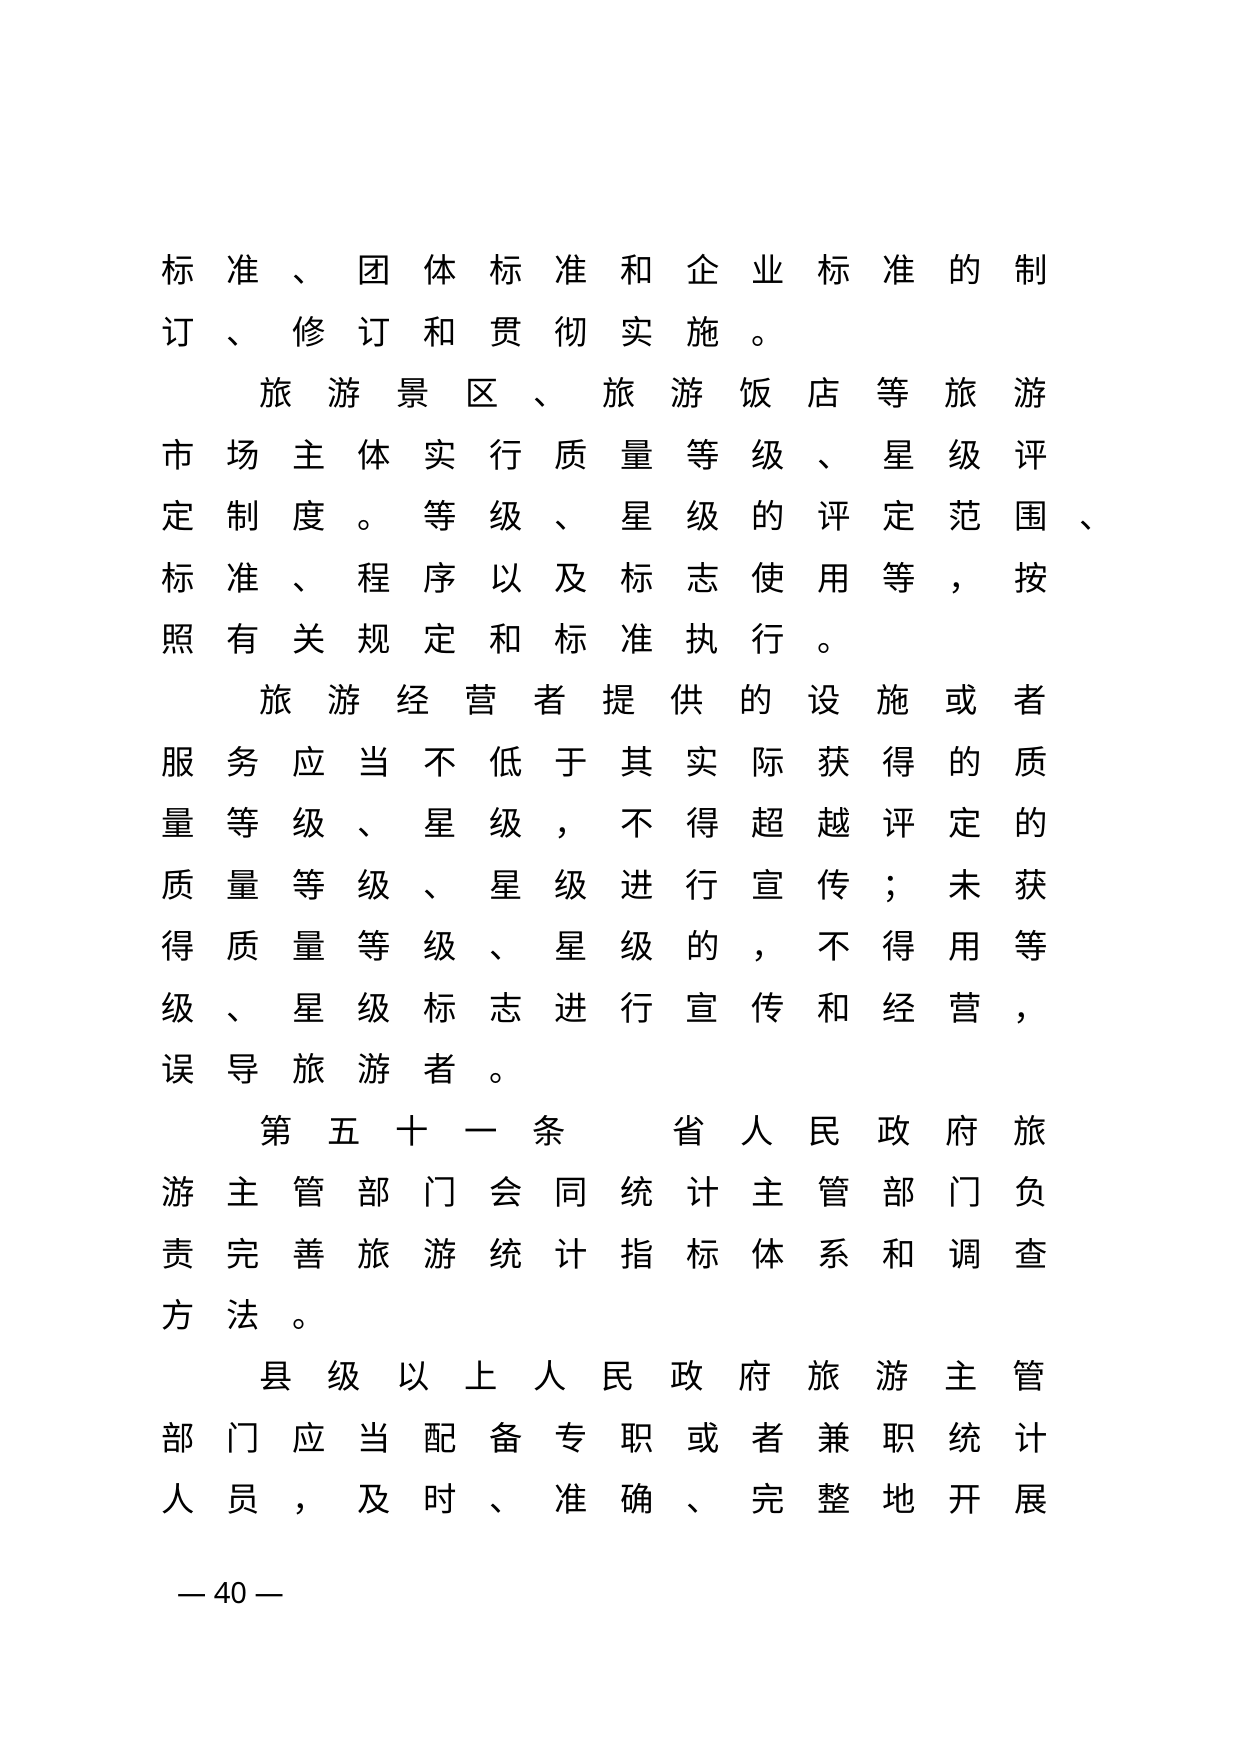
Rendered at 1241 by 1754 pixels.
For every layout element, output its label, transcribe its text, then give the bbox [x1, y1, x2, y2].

text 旅游经营者提供的设施或者服务应当不低于其实际获得的质量等级、星级，不得超越评定的质量等级、星级进行宣传；未获得质量等级、星级的，不得用等级、星级标志进行宣传和经营，误导旅游者。 [161, 668, 1079, 1098]
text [161, 1344, 1079, 1528]
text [161, 237, 1079, 360]
text 第五十一条 省人民政府旅游主管部门会同统计主管部门负责完善旅游统计指标体系和调查方法。 [161, 1098, 1079, 1344]
text 旅游景区、旅游饭店等旅游市场主体实行质量等级、星级评定制度。等级、星级的评定范围、标准、程序以及标志使用等，按照有关规定和标准执行。 [161, 360, 1079, 668]
